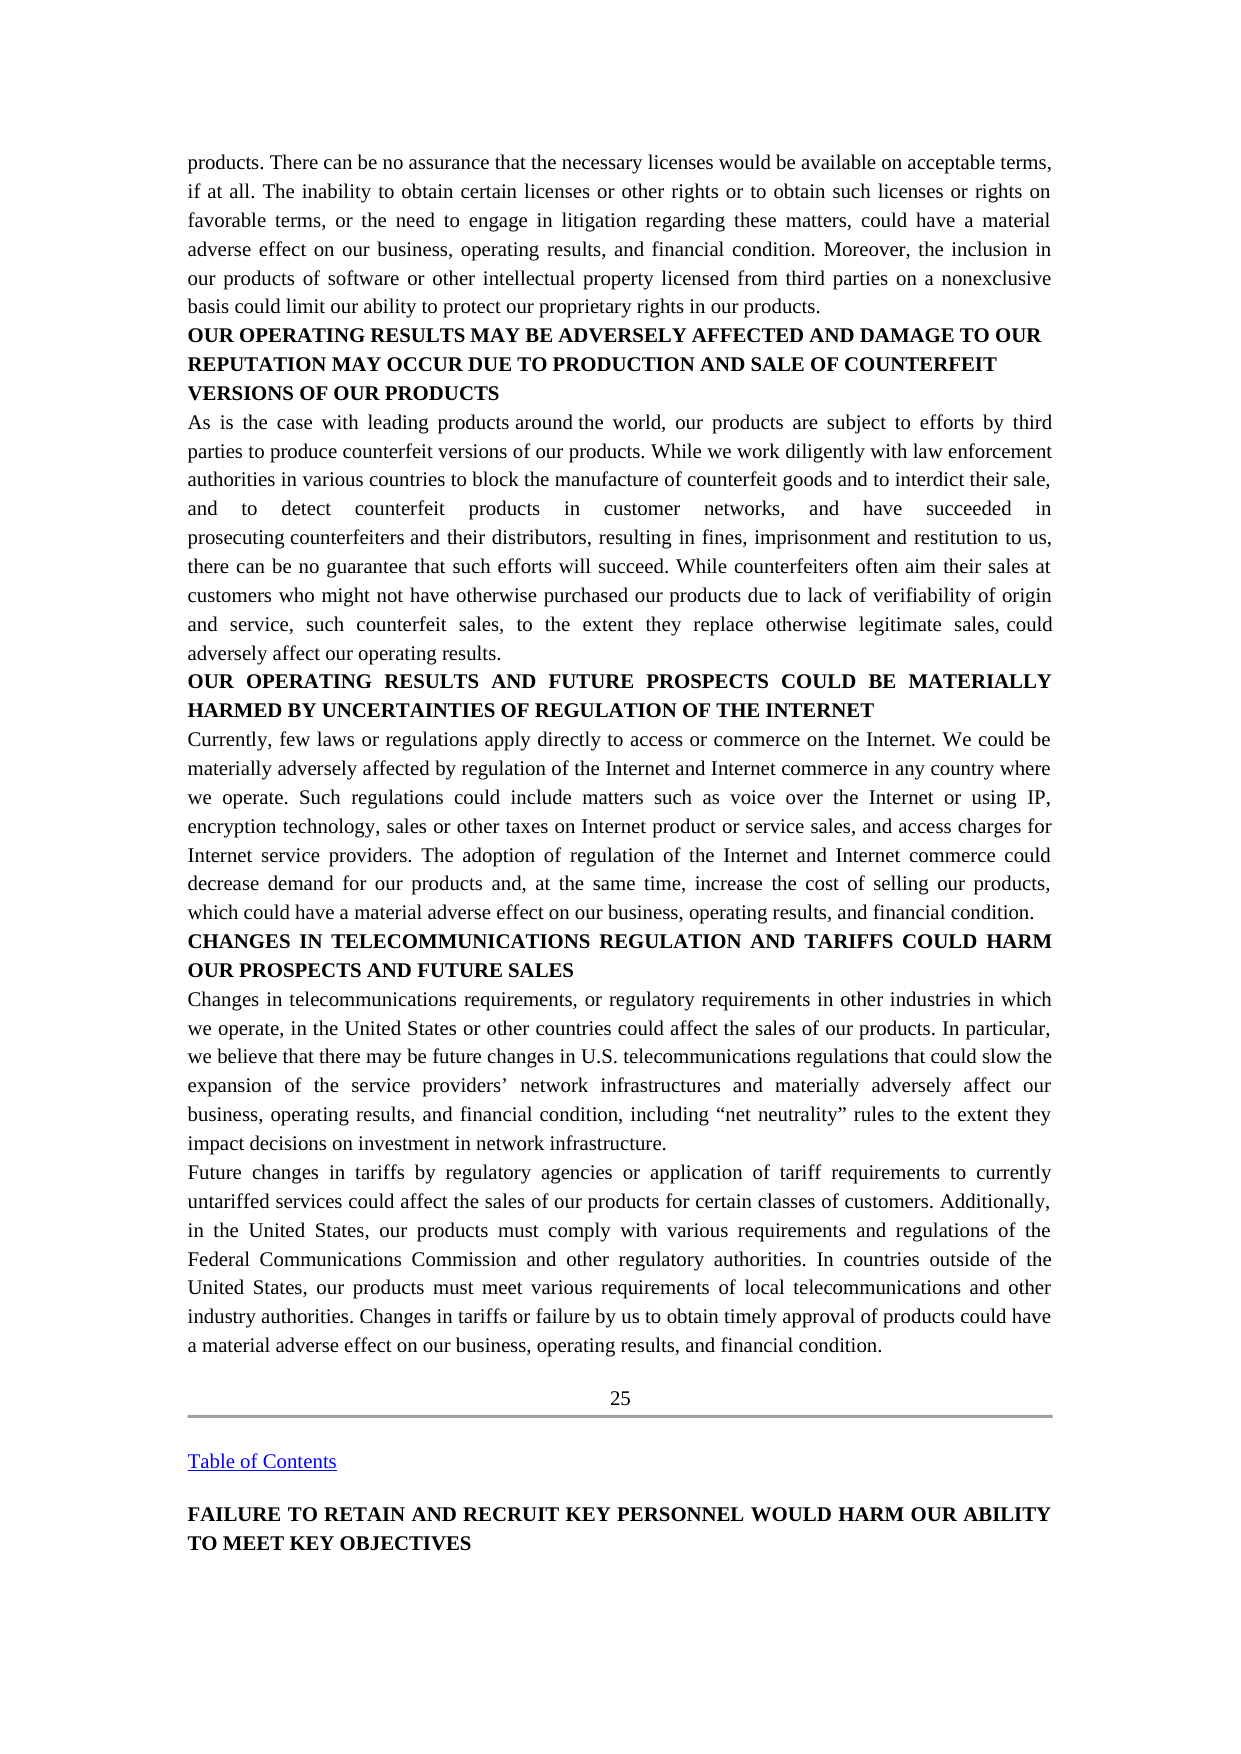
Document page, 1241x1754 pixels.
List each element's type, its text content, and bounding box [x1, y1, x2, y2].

text OUR OPERATING RESULTS AND FUTURE PROSPECTS COULD BE MATERIALLY HARMED BY UNCERTAINTIES OF REGULATION OF THE INTERNET [187, 669, 1053, 722]
text FAILURE TO RETAIN AND RECRUIT KEY PERSONNEL WOULD HARM OUR ABILITY TO MEET KEY OBJECTIVES [187, 1502, 1053, 1555]
text OUR OPERATING RESULTS MAY BE ADVERSELY AFFECTED AND DAMAGE TO OUR REPUTATION MAY OCCUR DUE TO PRODUCTION AND SALE OF COUNTERFEIT VERSIONS OF OUR PRODUCTS [187, 323, 1053, 405]
text Table of Contents [187, 1449, 1053, 1473]
text CHANGES IN TELECOMMUNICATIONS REGULATION AND TARIFFS COULD HARM OUR PROSPECTS AND FUTURE SALES [187, 929, 1053, 982]
text As is the case with leading products around the world, our products are subject to efforts by third parties to produce counterfeit versions of our products. While we work diligently with law enforcement authorities in various countries to block the manufacture of counterfeit goods and to interdict their sale, and to detect counterfeit products in customer networks, and have succeeded in prosecuting counterfeiters and their distributors, resulting in fines, imprisonment and restitution to us, there can be no guarantee that such efforts will succeed. While counterfeiters often aim their sales at customers who might not have otherwise purchased our products due to lack of verifiability of origin and service, such counterfeit sales, to the extent they replace otherwise legitimate sales, could adversely affect our operating results. [187, 410, 1053, 664]
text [187, 150, 1053, 318]
text Future changes in tariffs by regulatory agencies or application of tariff requirements to currently untariffed services could affect the sales of our products for certain classes of customers. Additionally, in the United States, our products must comply with various requirements and regulations of the Federal Communications Commission and other regulatory authorities. In countries outside of the United States, our products must meet various requirements of local telecommunications and other industry authorities. Changes in tariffs or failure by us to obtain timely approval of products could have a material adverse effect on our business, operating results, and financial condition. [187, 1160, 1053, 1357]
text Changes in telecommunications requirements, or regulatory requirements in other industries in which we operate, in the United States or other countries could affect the sales of our products. In particular, we believe that there may be future changes in U.S. telecommunications regulations that could slow the expansion of the service providers’ network infrastructures and materially adversely affect our business, operating results, and financial condition, including “net neutrality” rules to the extent they impact decisions on investment in network infrastructure. [187, 987, 1053, 1155]
text 25 [187, 1386, 1053, 1410]
text Currently, few laws or regulations apply directly to access or commerce on the Internet. We could be materially adversely affected by regulation of the Internet and Internet commerce in any country where we operate. Such regulations could include matters such as voice over the Internet or using IP, encryption technology, sales or other taxes on Internet product or service sales, and access charges for Internet service providers. The adoption of regulation of the Internet and Internet commerce could decrease demand for our products and, at the same time, increase the cost of selling our products, which could have a material adverse effect on our business, operating results, and financial condition. [187, 727, 1053, 924]
